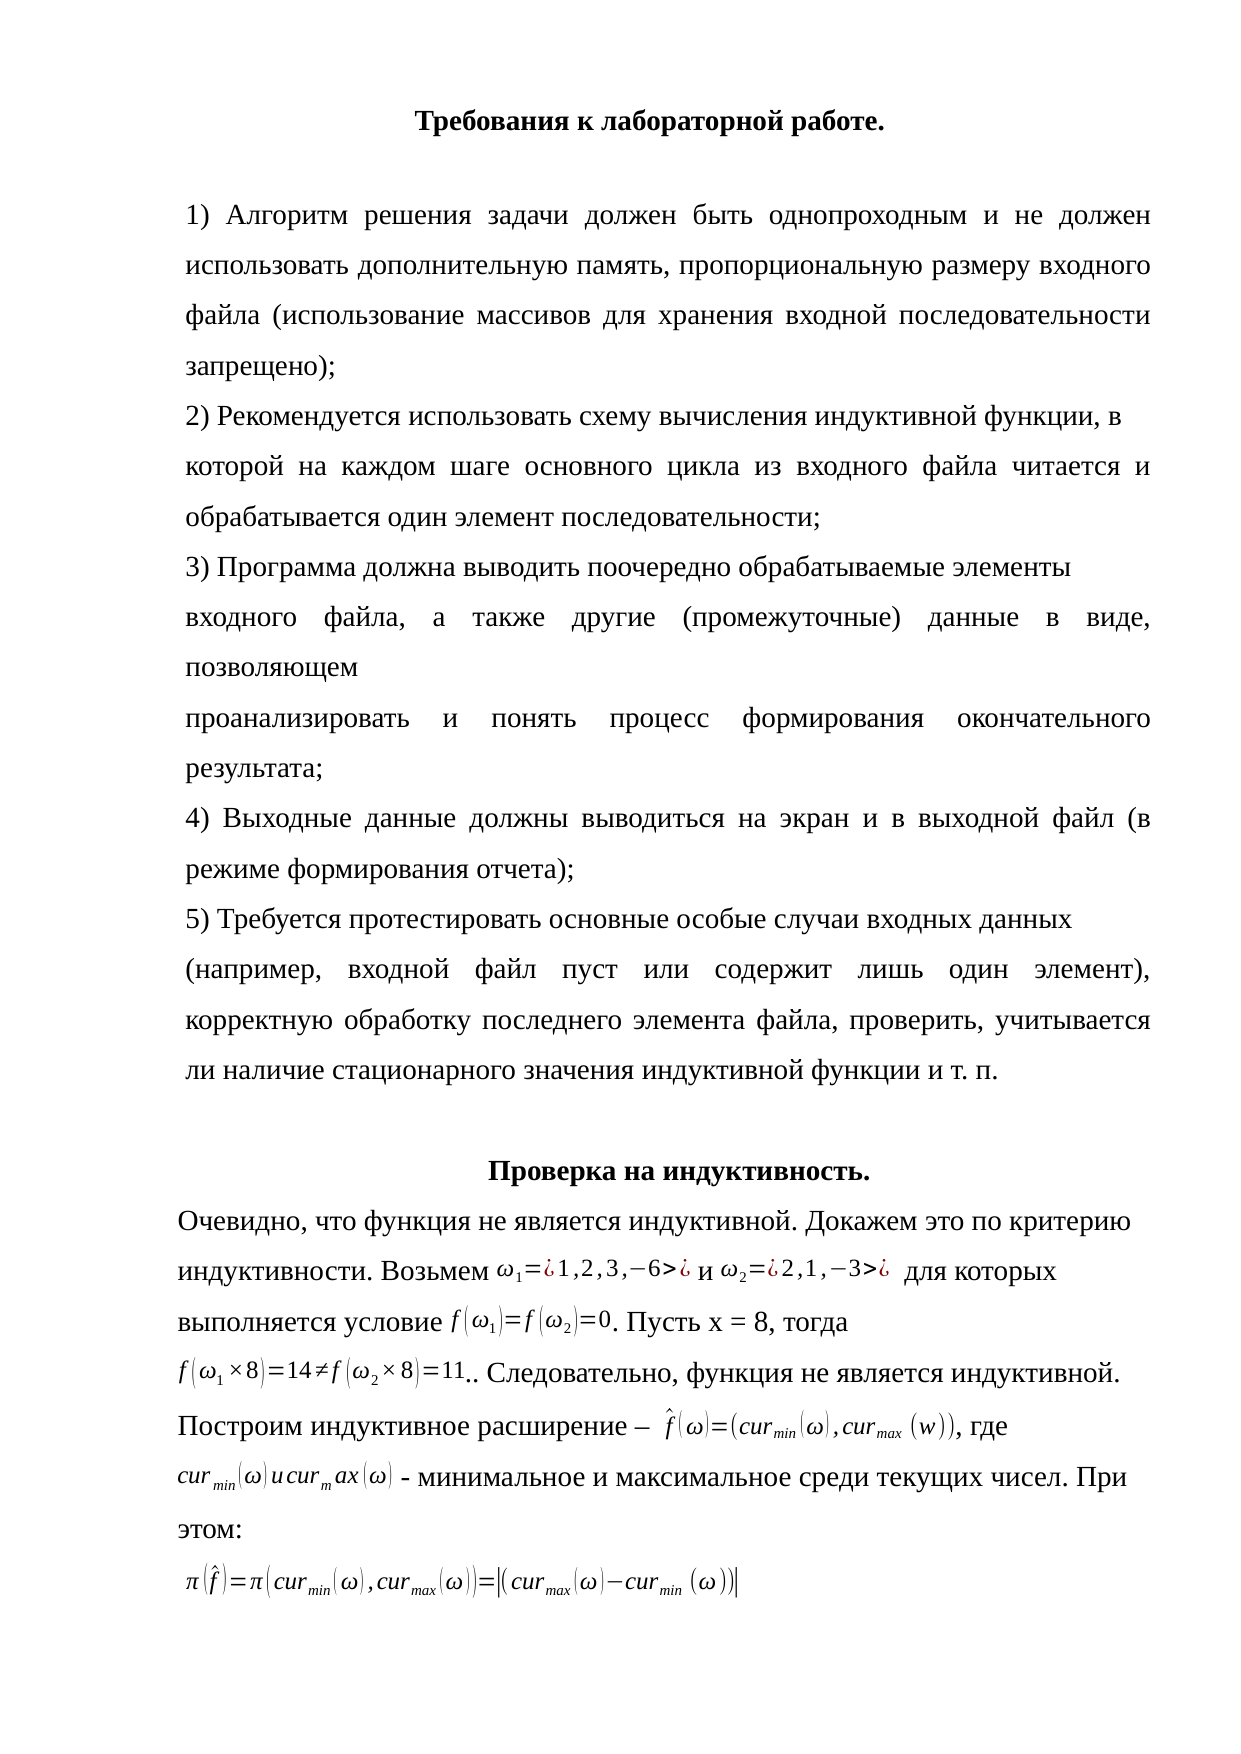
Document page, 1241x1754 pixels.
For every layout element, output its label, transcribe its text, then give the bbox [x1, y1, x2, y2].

text .. Следовательно, функция не является индуктивной. [177, 1355, 1152, 1391]
text 1) Алгоритм решения задачи должен быть однопроходным и не должен использовать дополнительную память, пропорциональную размеру входного файла (использование массивов для хранения входной последовательности запрещено); [185, 197, 1152, 381]
text 5) Требуется протестировать основные особые случаи входных данных [185, 901, 1152, 935]
text входного файла, а также другие (промежуточные) данные в виде, позволяющем [185, 599, 1152, 683]
text Очевидно, что функция не является индуктивной. Докажем это по критерию индуктивности. Возьмем и для которых выполняется условие . Пусть x = 8, тогда [177, 1203, 1152, 1338]
text 3) Программа должна выводить поочередно обрабатываемые элементы [185, 549, 1152, 582]
text Построим индуктивное расширение – , где - минимальное и максимальное среди текущих чисел. При этом: [177, 1408, 1152, 1545]
text 4) Выходные данные должны выводиться на экран и в выходной файл (в режиме формирования отчета); [185, 801, 1152, 884]
text 2) Рекомендуется использовать схему вычисления индуктивной функции, в [185, 398, 1152, 432]
text проанализировать и понять процесс формирования окончательного результата; [185, 700, 1152, 784]
text которой на каждом шаге основного цикла из входного файла читается и обрабатывается один элемент последовательности; [185, 448, 1152, 532]
text (например, входной файл пуст или содержит лишь один элемент), корректную обработку последнего элемента файла, проверить, учитывается ли наличие стационарного значения индуктивной функции и т. п. [185, 951, 1152, 1086]
text Требования к лабораторной работе. [148, 103, 1152, 137]
text Проверка на индуктивность. [177, 1153, 1152, 1186]
